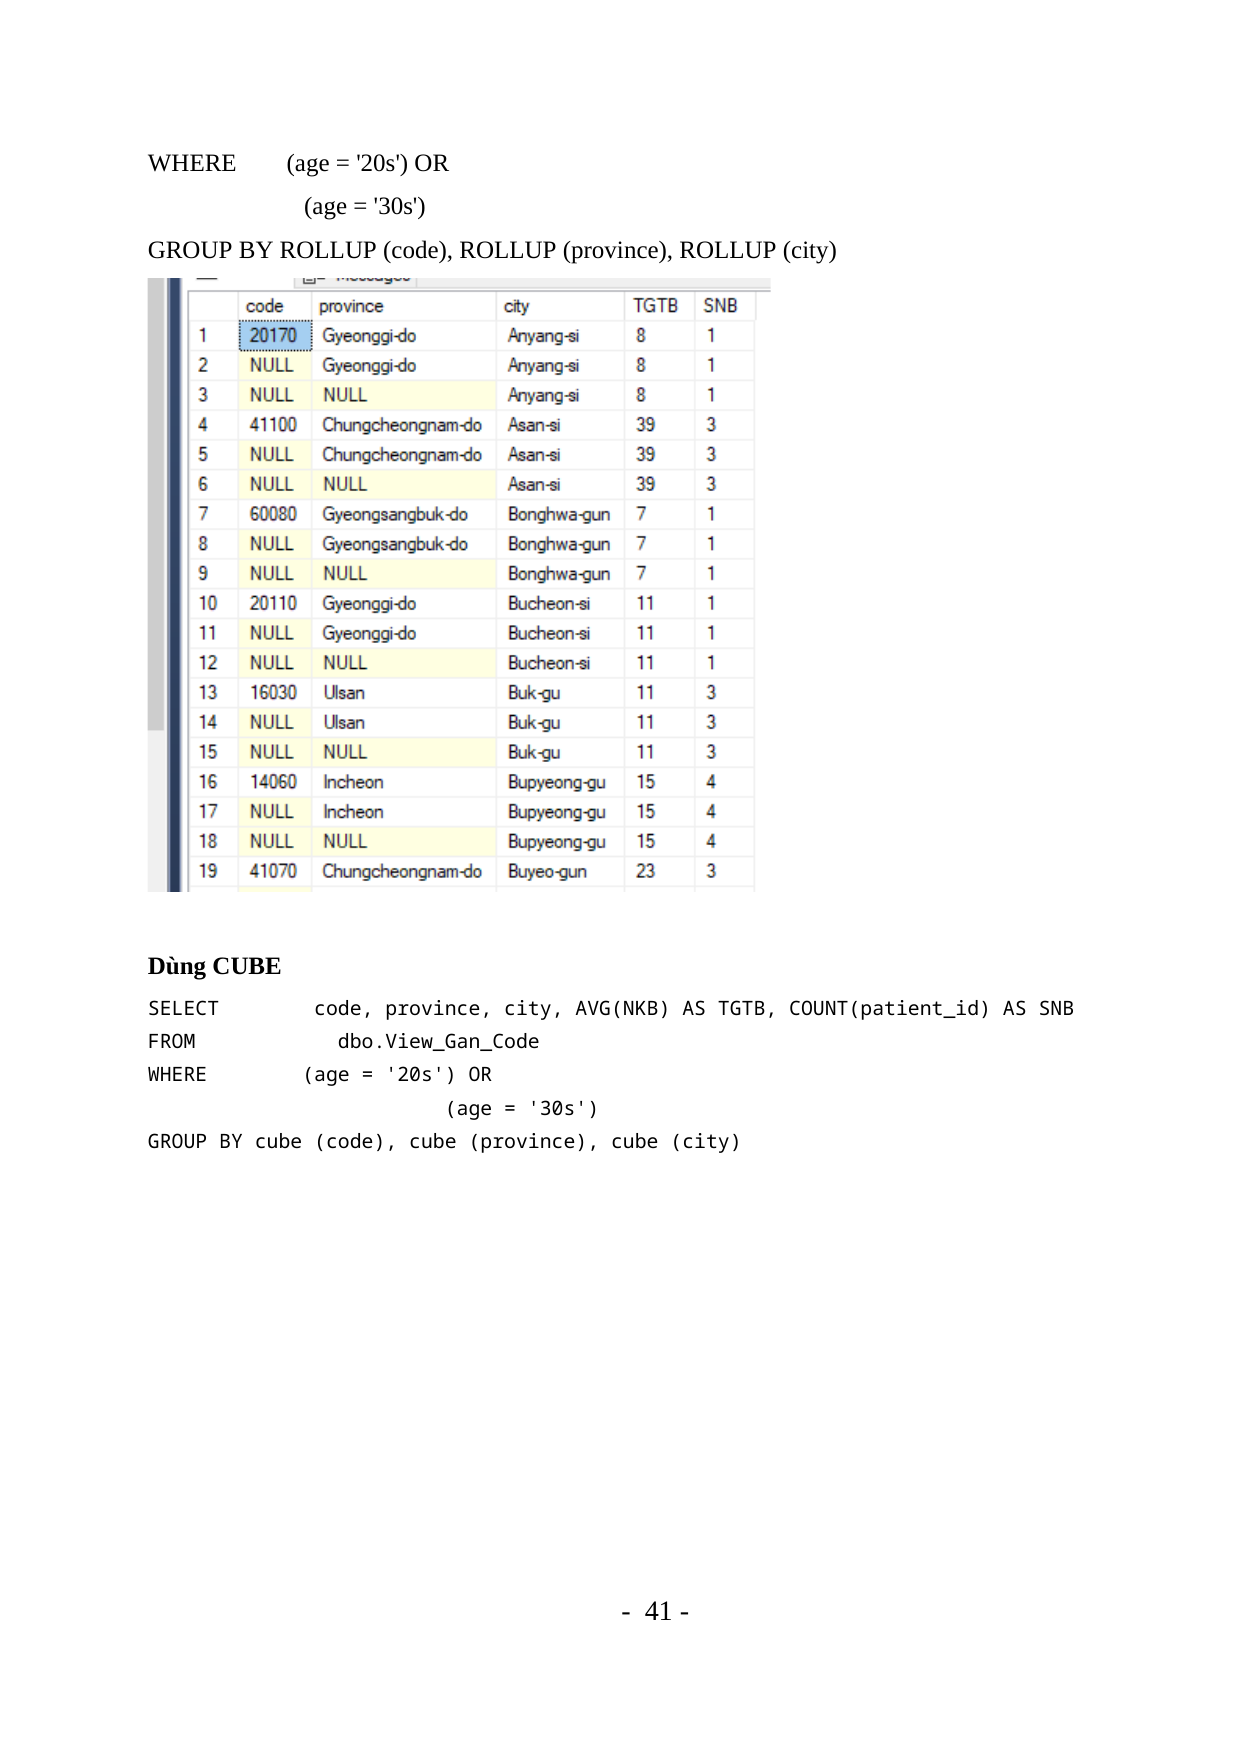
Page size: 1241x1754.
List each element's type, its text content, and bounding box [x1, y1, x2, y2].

text (age = '30s') [148, 191, 1162, 220]
picture [147, 278, 771, 892]
text SELECT code, province, city, AVG(NKB) AS TGTB, COUNT(patient_id) AS SNB [148, 994, 1162, 1021]
text WHERE (age = '20s') OR [148, 148, 1162, 176]
text WHERE (age = '20s') OR [148, 1061, 1162, 1088]
text FROM dbo.View_Gan_Code [148, 1027, 1162, 1054]
text GROUP BY cube (code), cube (province), cube (city) [148, 1127, 1162, 1154]
text (age = '30s') [148, 1094, 1162, 1121]
text GROUP BY ROLLUP (code), ROLLUP (province), ROLLUP (city) [148, 235, 1162, 263]
text Dùng CUBE [148, 951, 1162, 979]
